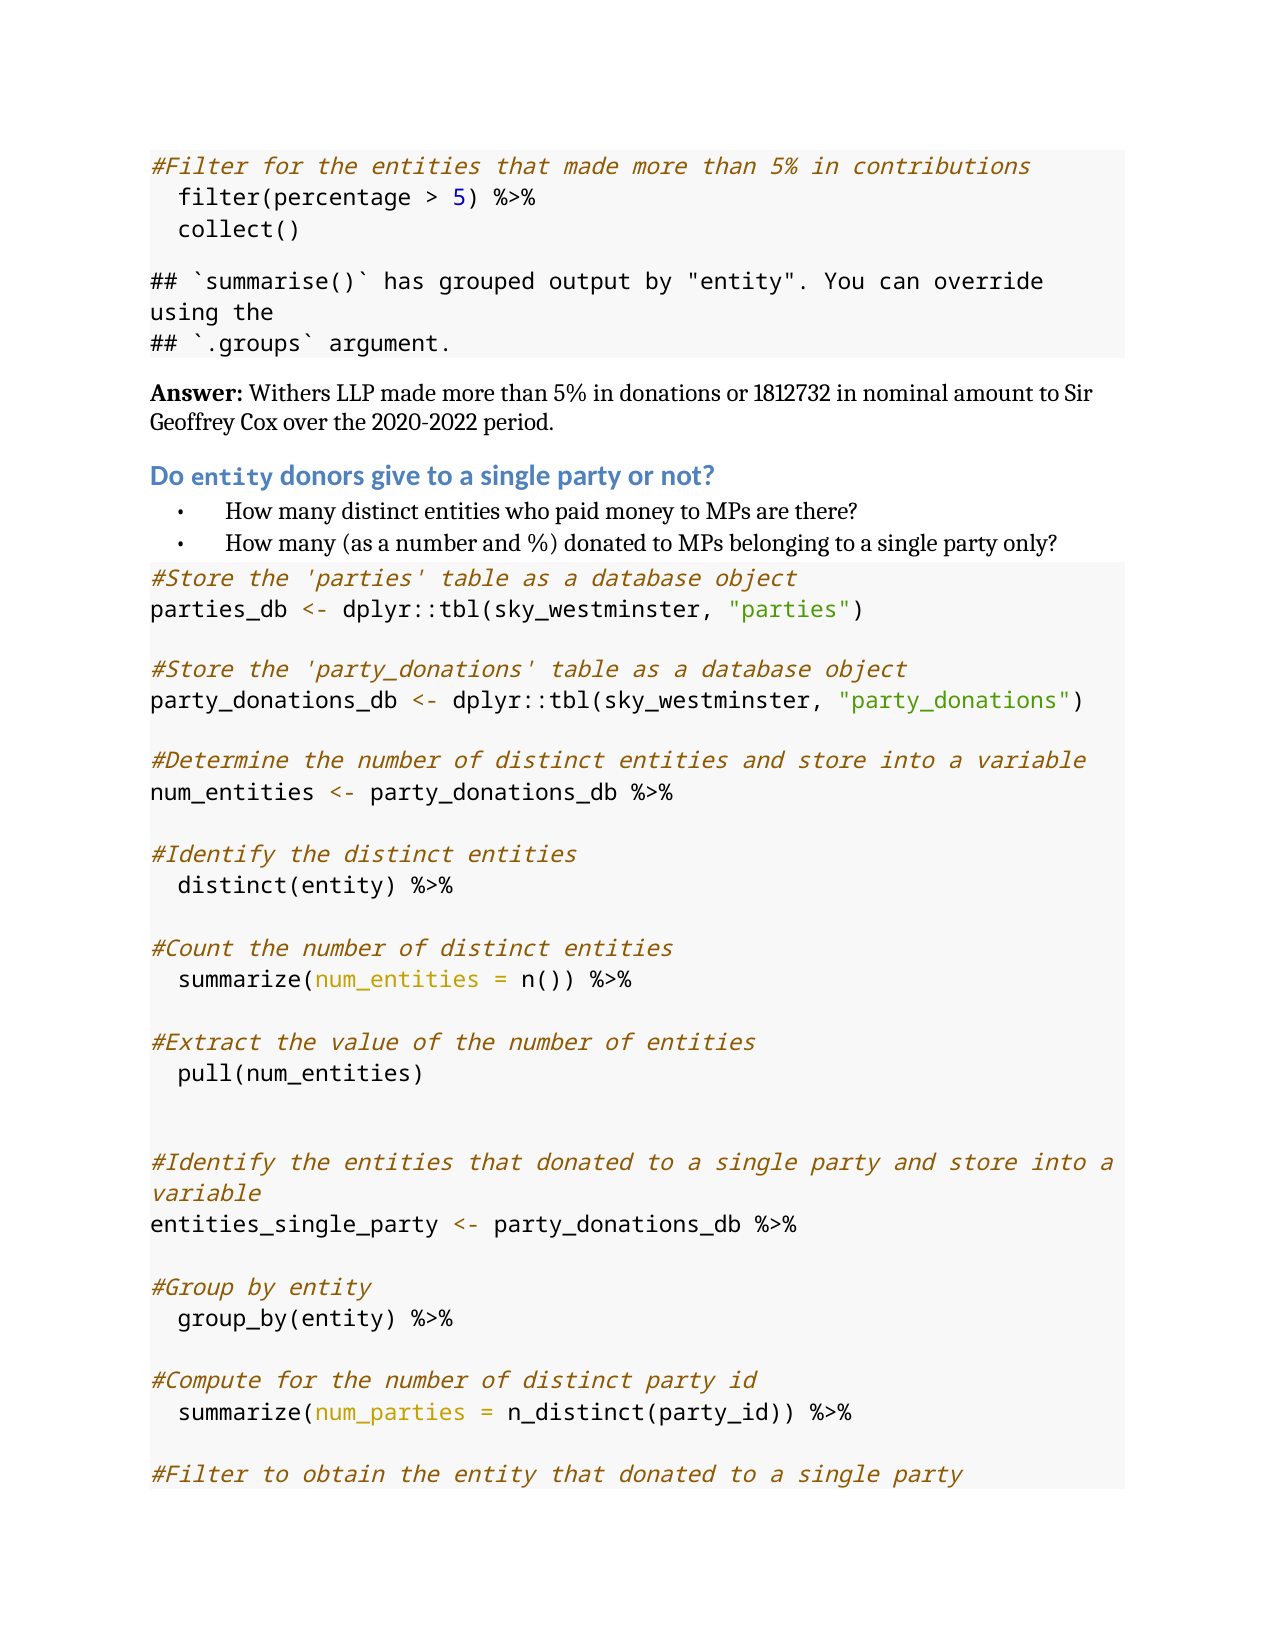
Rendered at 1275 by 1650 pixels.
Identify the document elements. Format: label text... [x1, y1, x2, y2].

list How many distinct entities who paid money to MPs are there? [175, 497, 1125, 526]
text Answer: Withers LLP made more than 5% in donations or 1812732 in nominal amount to Sir Geoffrey Cox over the 2020-2022 period. [150, 379, 1125, 437]
subtitle Do entity donors give to a single party or not? [150, 457, 1125, 493]
list How many (as a number and %) donated to MPs belonging to a single party only? [175, 529, 1125, 558]
text ## `summarise()` has grouped output by "entity". You can override using the ## `.groups` argument. [150, 264, 1125, 358]
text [150, 562, 1125, 1489]
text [150, 150, 1125, 244]
